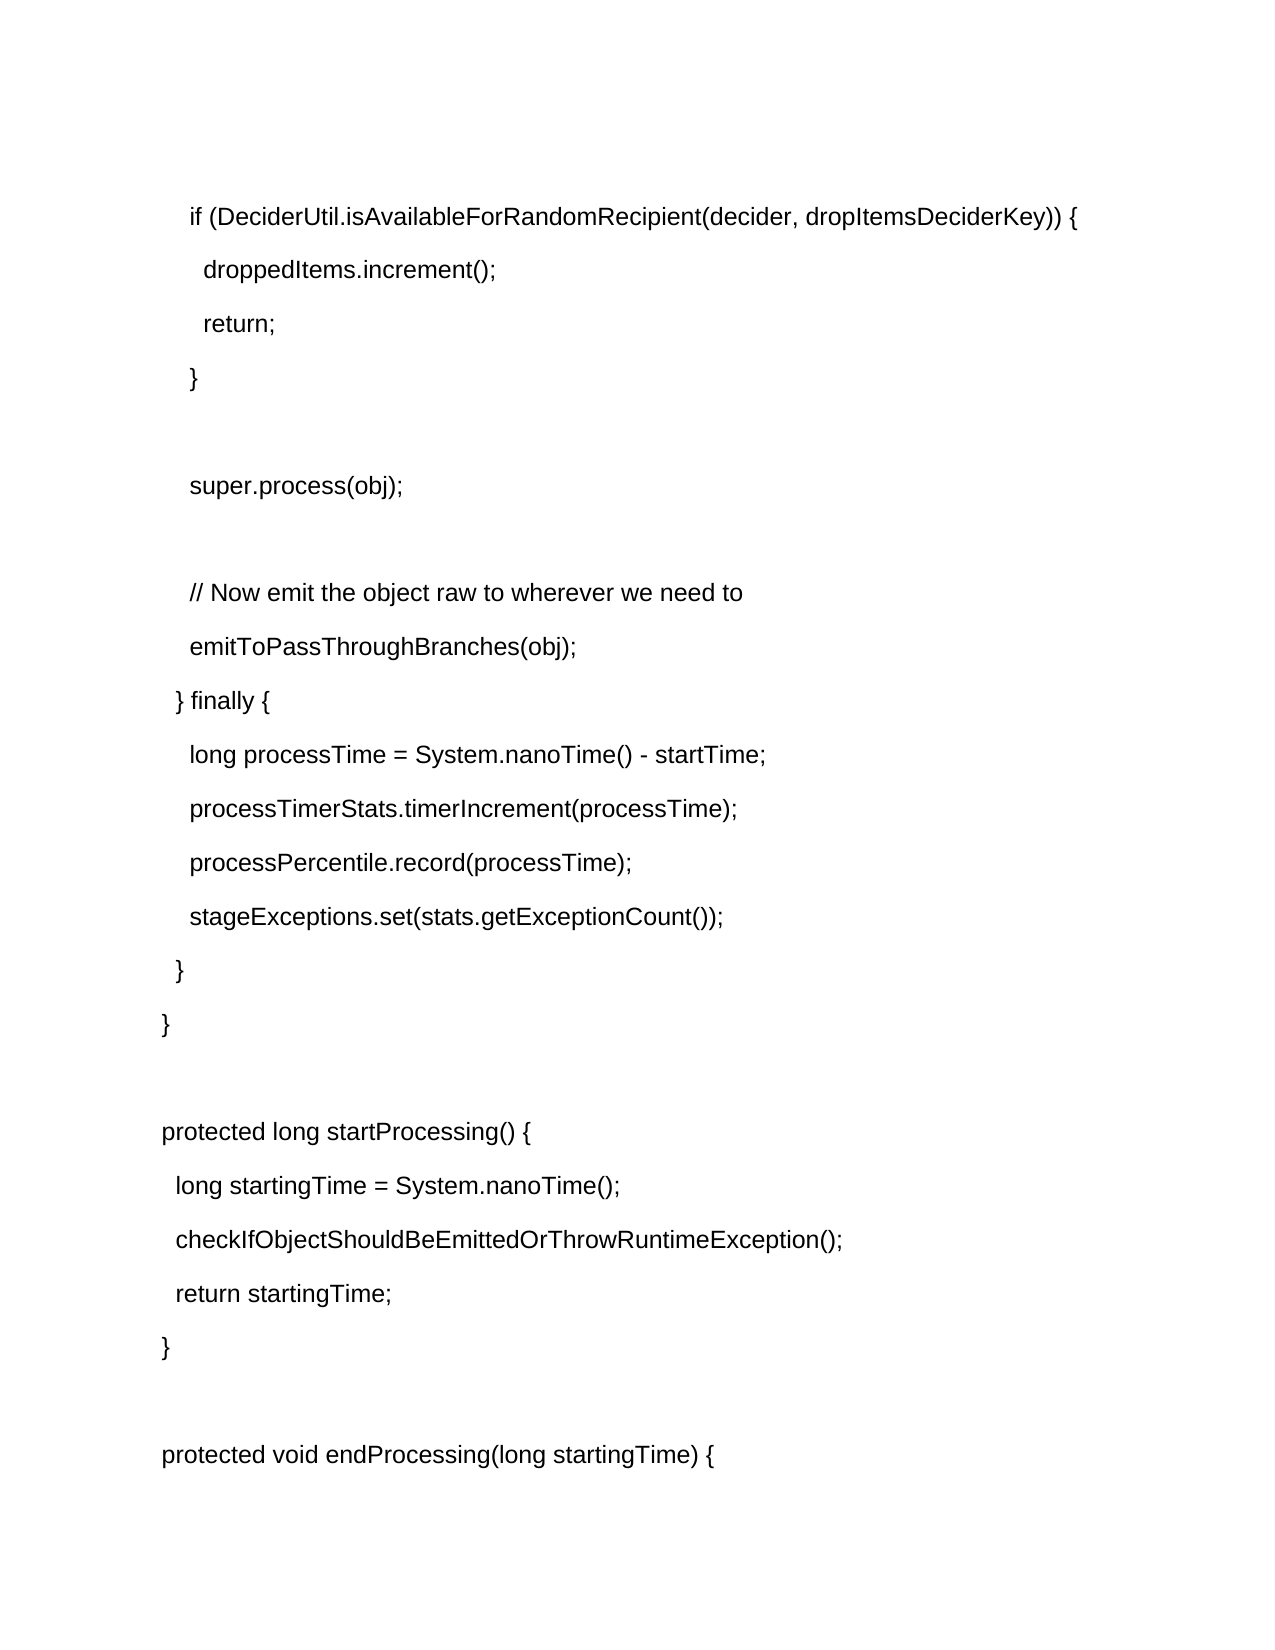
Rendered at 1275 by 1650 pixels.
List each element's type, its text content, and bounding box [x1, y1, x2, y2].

text processTimerStats.timerIncrement(processTime); [148, 794, 1127, 823]
text long processTime = System.nanoTime() - startTime; [148, 740, 1127, 769]
text protected void endProcessing(long startingTime) { [148, 1440, 1127, 1469]
text } [148, 955, 1127, 984]
text emitToPassThroughBranches(obj); [148, 632, 1127, 661]
text long startingTime = System.nanoTime(); [148, 1171, 1127, 1199]
text if (DeciderUtil.isAvailableForRandomRecipient(decider, dropItemsDeciderKey)) { [148, 201, 1127, 230]
text } [148, 363, 1127, 392]
text droppedItems.increment(); [148, 255, 1127, 284]
text protected long startProcessing() { [148, 1117, 1127, 1146]
text stageExceptions.set(stats.getExceptionCount()); [148, 902, 1127, 930]
text super.process(obj); [148, 471, 1127, 499]
text // Now emit the object raw to wherever we need to [148, 578, 1127, 607]
text } finally { [148, 686, 1127, 715]
text return; [148, 309, 1127, 338]
text } [148, 1332, 1127, 1361]
text processPercentile.record(processTime); [148, 848, 1127, 876]
text } [148, 1009, 1127, 1038]
text checkIfObjectShouldBeEmittedOrThrowRuntimeException(); [148, 1225, 1127, 1253]
text return startingTime; [148, 1278, 1127, 1307]
